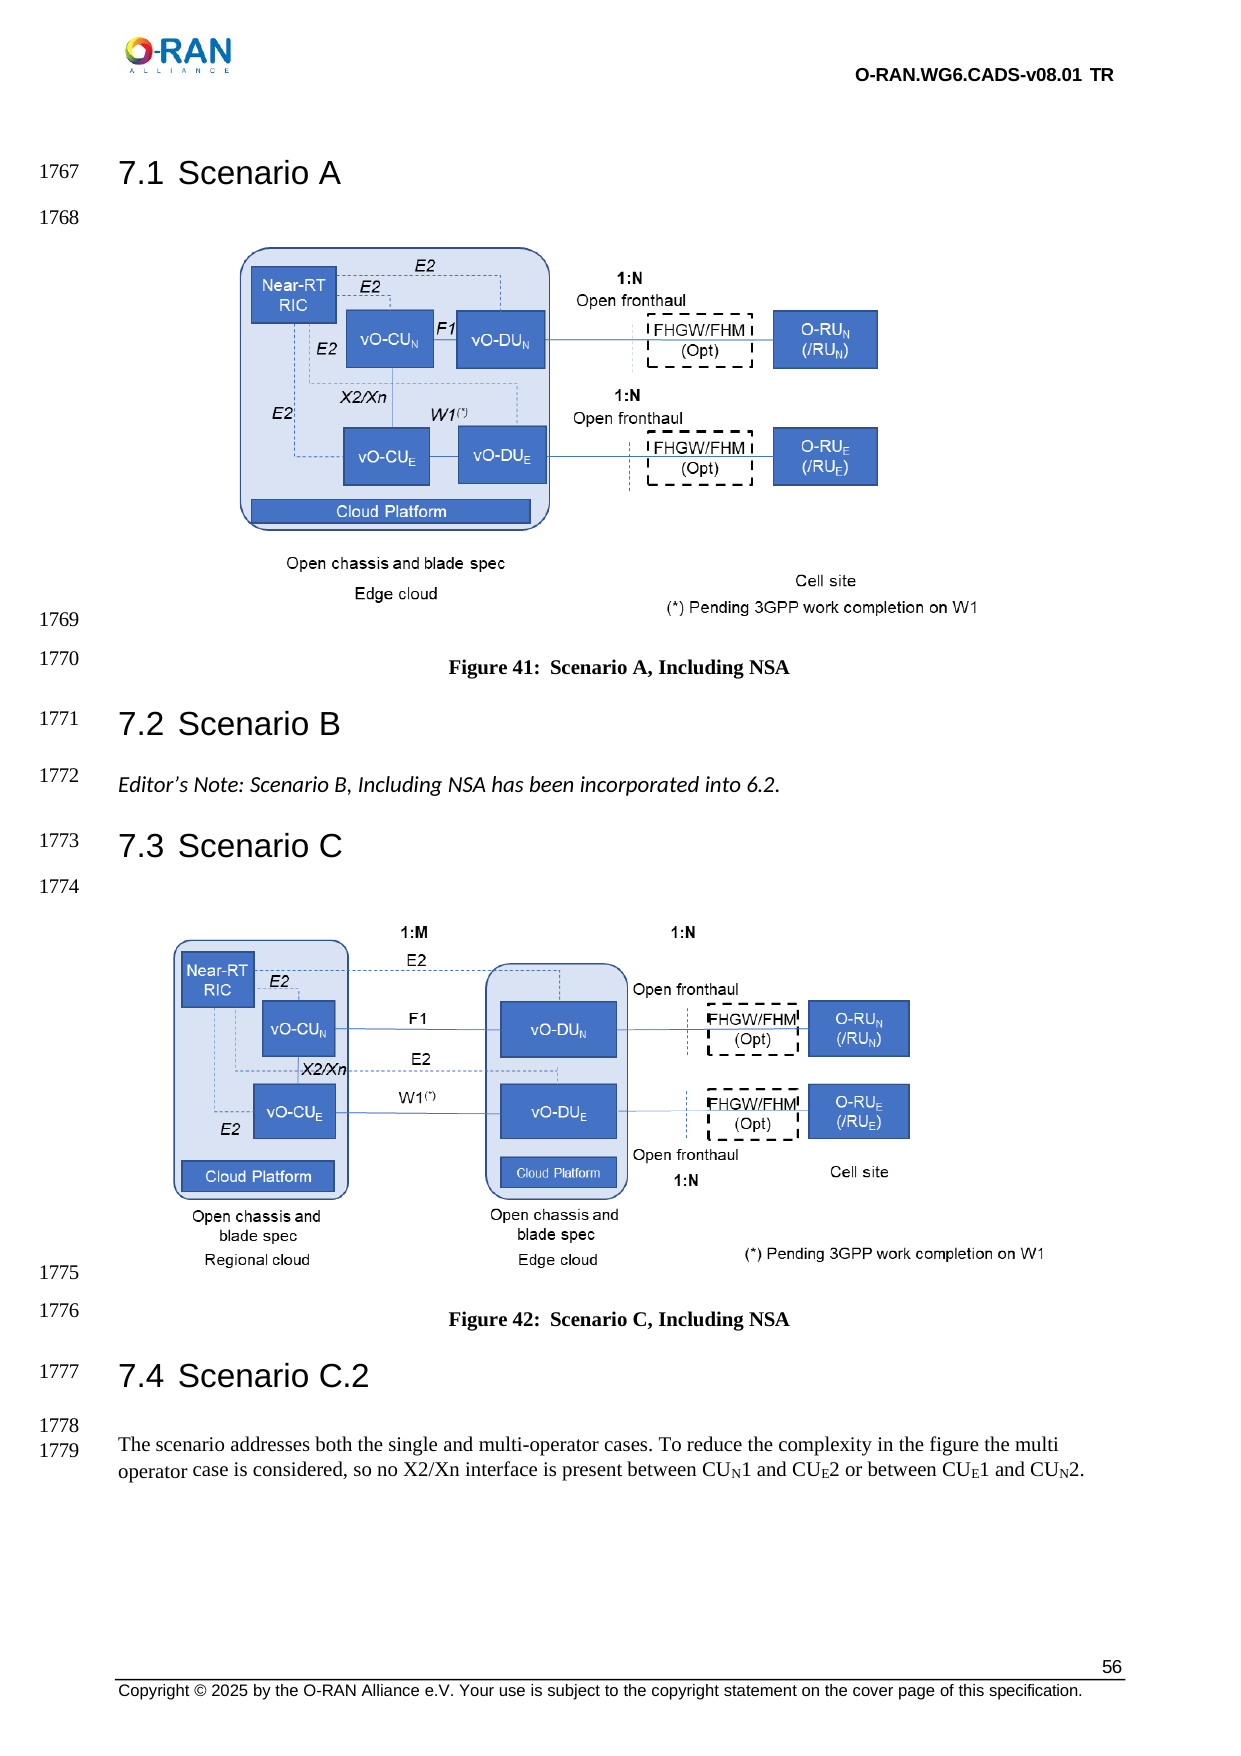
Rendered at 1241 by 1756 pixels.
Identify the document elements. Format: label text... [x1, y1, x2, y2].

subtitle Scenario C [118, 826, 1155, 864]
text Editor’s Note: Scenario B, Including NSA has been incorporated into 6.2. [118, 770, 1155, 798]
subtitle Scenario B [118, 703, 345, 742]
text 1773 [38, 828, 84, 852]
picture [123, 35, 233, 75]
text 1775 [38, 1259, 84, 1284]
text 1772 [38, 763, 84, 787]
text 1774 [38, 874, 84, 898]
picture [239, 247, 976, 616]
picture [173, 926, 1043, 1268]
text 1778 [38, 1413, 84, 1437]
subtitle Figure 42: Scenario C, Including NSA [448, 1307, 1155, 1331]
text 1769 [38, 607, 84, 631]
subtitle Figure 41: Scenario A, Including NSA [448, 655, 1155, 679]
text 1779 [38, 1437, 84, 1462]
subtitle Scenario C.2 [118, 1356, 374, 1394]
text The scenario addresses both the single and multi-operator cases. To reduce the complexity in the figure the multi operator case is considered, so no X2/Xn interface is present between CUN1 and CUE2 or between CUE1 and CUN2. [118, 1432, 1131, 1483]
text 1770 [38, 646, 84, 669]
text 1771 [38, 706, 84, 730]
text 1768 [38, 205, 84, 229]
text 1777 [38, 1359, 84, 1383]
text 1776 [38, 1298, 84, 1322]
subtitle Scenario A [118, 153, 1155, 192]
text 1767 [38, 159, 84, 183]
